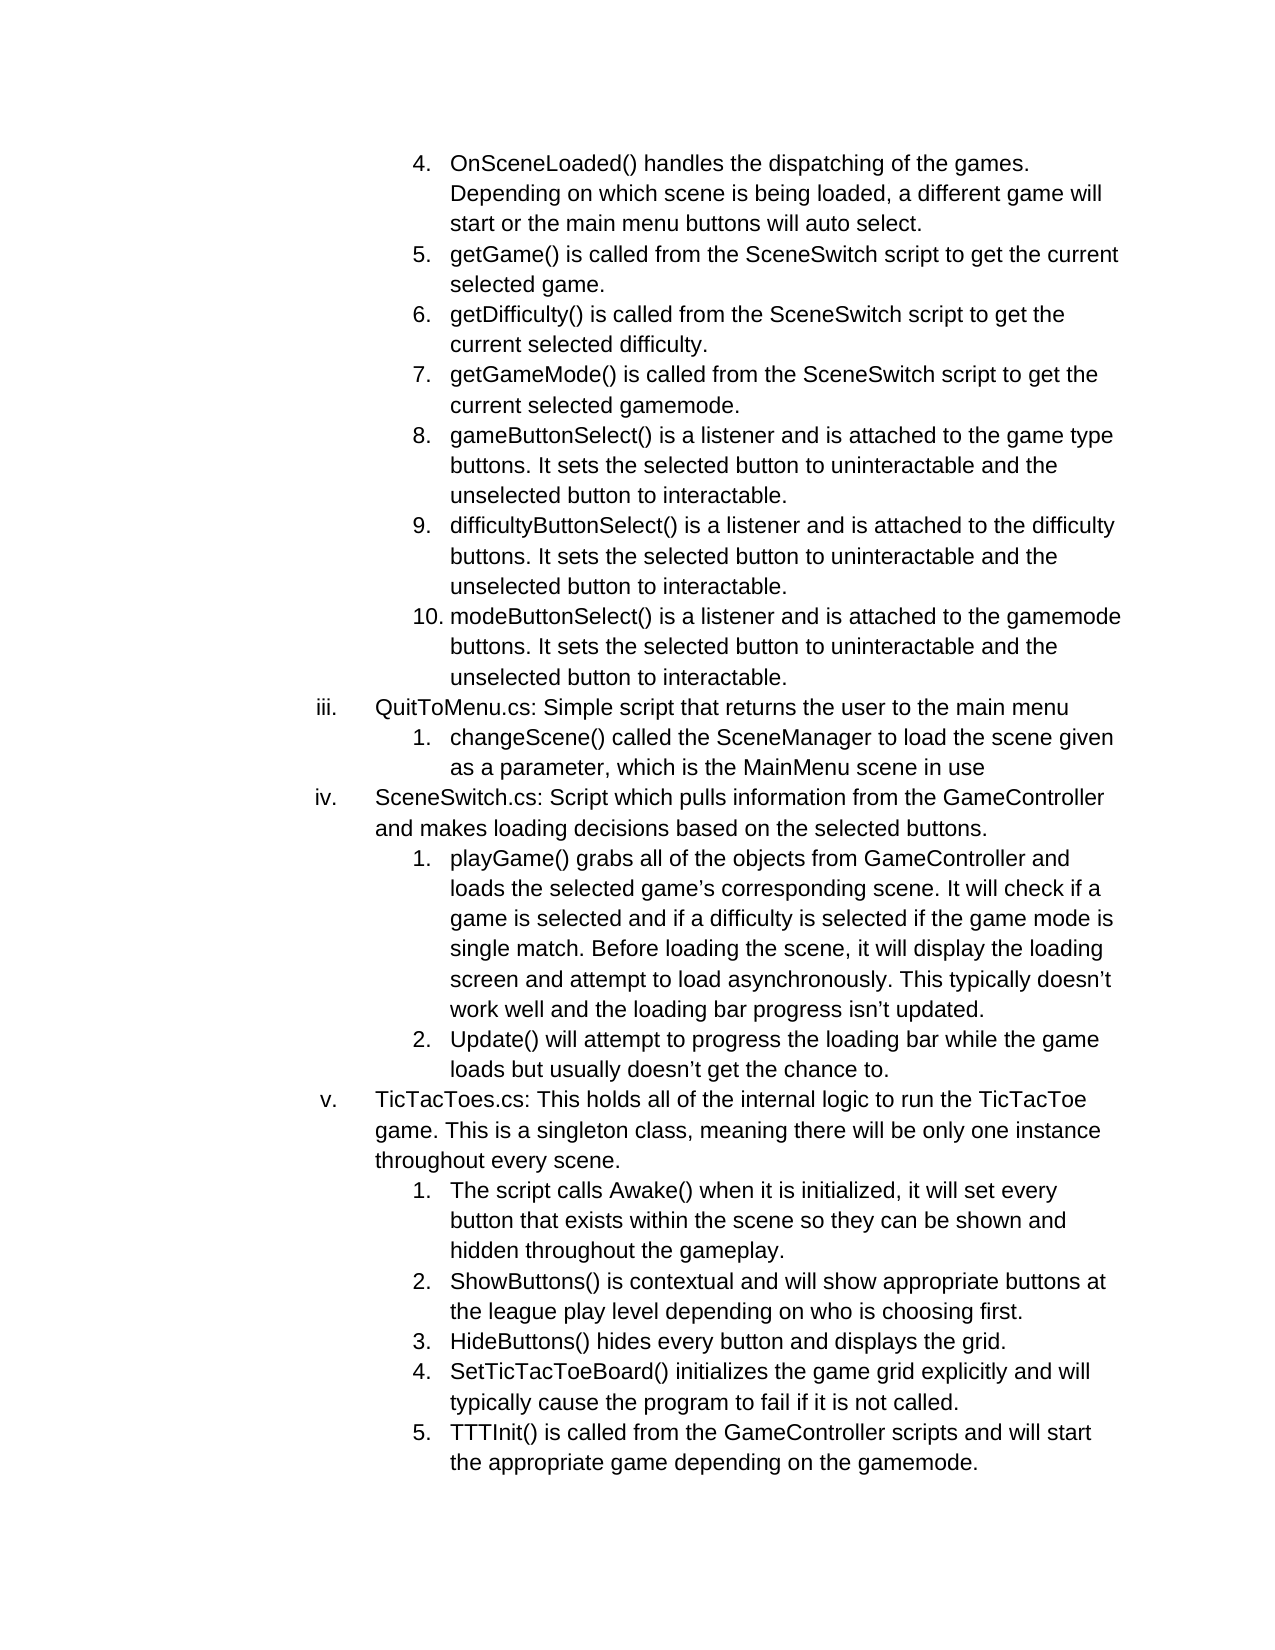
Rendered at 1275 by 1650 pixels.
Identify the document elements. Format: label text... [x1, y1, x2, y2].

list ShowButtons() is contextual and will show appropriate buttons at the league play level depending on who is choosing first. [412, 1268, 1125, 1324]
list SetTicTacToeBoard() initializes the game grid explicitly and will typically cause the program to fail if it is not called. [412, 1358, 1125, 1415]
list difficultyButtonSelect() is a listener and is attached to the difficulty buttons. It sets the selected button to uninteractable and the unselected button to interactable. [412, 512, 1125, 599]
list playGame() grabs all of the objects from GameController and loads the selected game’s corresponding scene. It will check if a game is selected and if a difficulty is selected if the game mode is single match. Before loading the scene, it will display the loading screen and attempt to load asynchronously. This typically doesn’t work well and the loading bar progress isn’t updated. [412, 845, 1125, 1022]
list OnSceneLoaded() handles the dispatching of the games. Depending on which scene is being loaded, a different game will start or the main menu buttons will auto select. [412, 150, 1125, 237]
list SceneSwitch.cs: Script which pulls information from the GameController and makes loading decisions based on the selected buttons. [337, 784, 1125, 841]
list getGame() is called from the SceneSwitch script to get the current selected game. [412, 241, 1125, 297]
list changeScene() called the SceneManager to load the scene given as a parameter, which is the MainMenu scene in use [412, 724, 1125, 781]
list TTTInit() is called from the GameController scripts and will start the appropriate game depending on the gamemode. [412, 1419, 1125, 1475]
list TicTacToes.cs: This holds all of the internal logic to run the TicTacToe game. This is a singleton class, meaning there will be only one instance throughout every scene. [337, 1086, 1125, 1173]
list Update() will attempt to progress the loading bar while the game loads but usually doesn’t get the chance to. [412, 1026, 1125, 1083]
list gameButtonSelect() is a listener and is attached to the game type buttons. It sets the selected button to uninteractable and the unselected button to interactable. [412, 422, 1125, 509]
list getDifficulty() is called from the SceneSwitch script to get the current selected difficulty. [412, 301, 1125, 358]
list getGameMode() is called from the SceneSwitch script to get the current selected gamemode. [412, 361, 1125, 418]
list modeButtonSelect() is a listener and is attached to the gamemode buttons. It sets the selected button to uninteractable and the unselected button to interactable. [412, 603, 1125, 690]
list QuitToMenu.cs: Simple script that returns the user to the main menu [337, 694, 1125, 720]
list The script calls Awake() when it is initialized, it will set every button that exists within the scene so they can be shown and hidden throughout the gameplay. [412, 1177, 1125, 1264]
list HideButtons() hides every button and displays the grid. [412, 1328, 1125, 1354]
